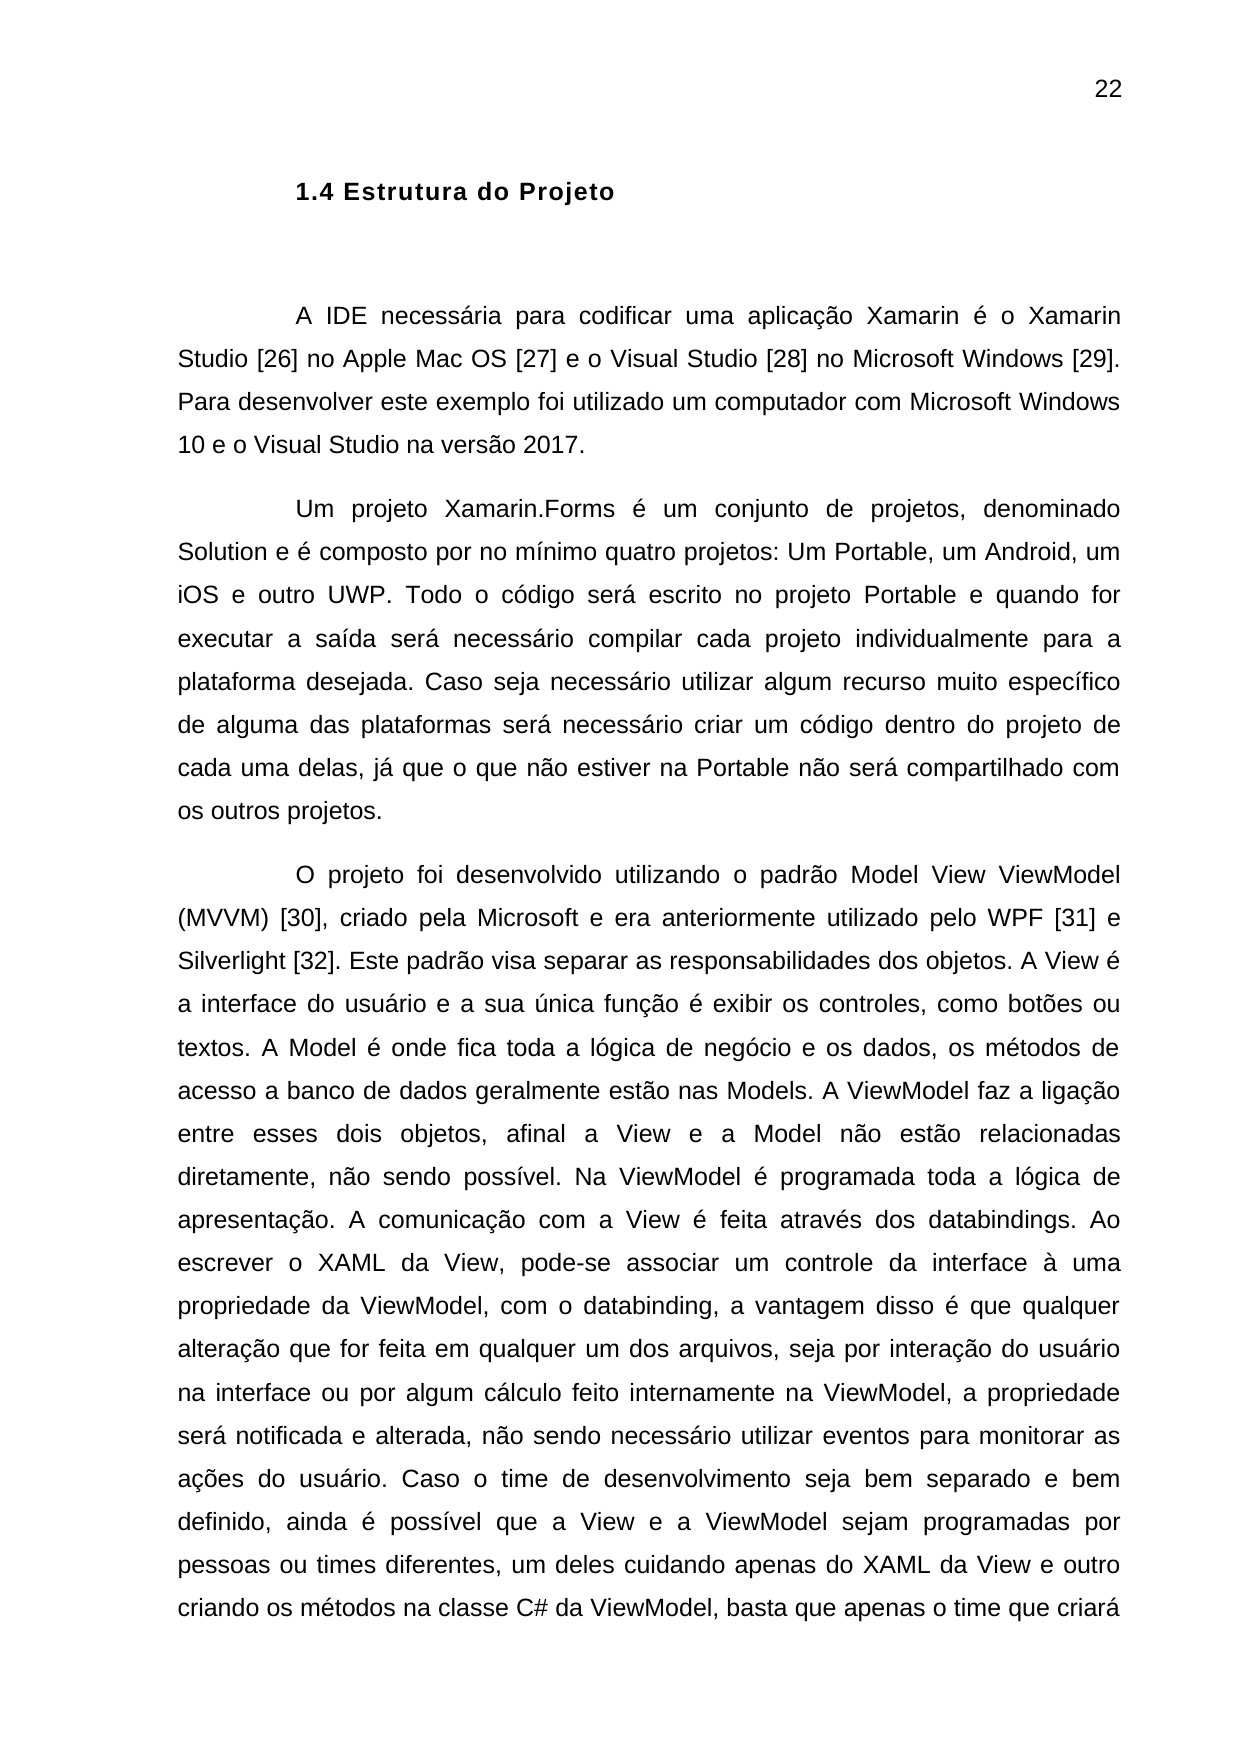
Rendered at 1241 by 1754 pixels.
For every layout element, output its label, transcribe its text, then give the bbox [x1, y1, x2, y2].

text A IDE necessária para codificar uma aplicação Xamarin é o Xamarin Studio [26] no Apple Mac OS [27] e o Visual Studio [28] no Microsoft Windows [29]. Para desenvolver este exemplo foi utilizado um computador com Microsoft Windows 10 e o Visual Studio na versão 2017. [177, 301, 1122, 459]
subtitle 1.4 Estrutura do Projeto [177, 177, 1122, 206]
text Um projeto Xamarin.Forms é um conjunto de projetos, denominado Solution e é composto por no mínimo quatro projetos: Um Portable, um Android, um iOS e outro UWP. Todo o código será escrito no projeto Portable e quando for executar a saída será necessário compilar cada projeto individualmente para a plataforma desejada. Caso seja necessário utilizar algum recurso muito específico de alguma das plataformas será necessário criar um código dentro do projeto de cada uma delas, já que o que não estiver na Portable não será compartilhado com os outros projetos. [177, 494, 1122, 825]
